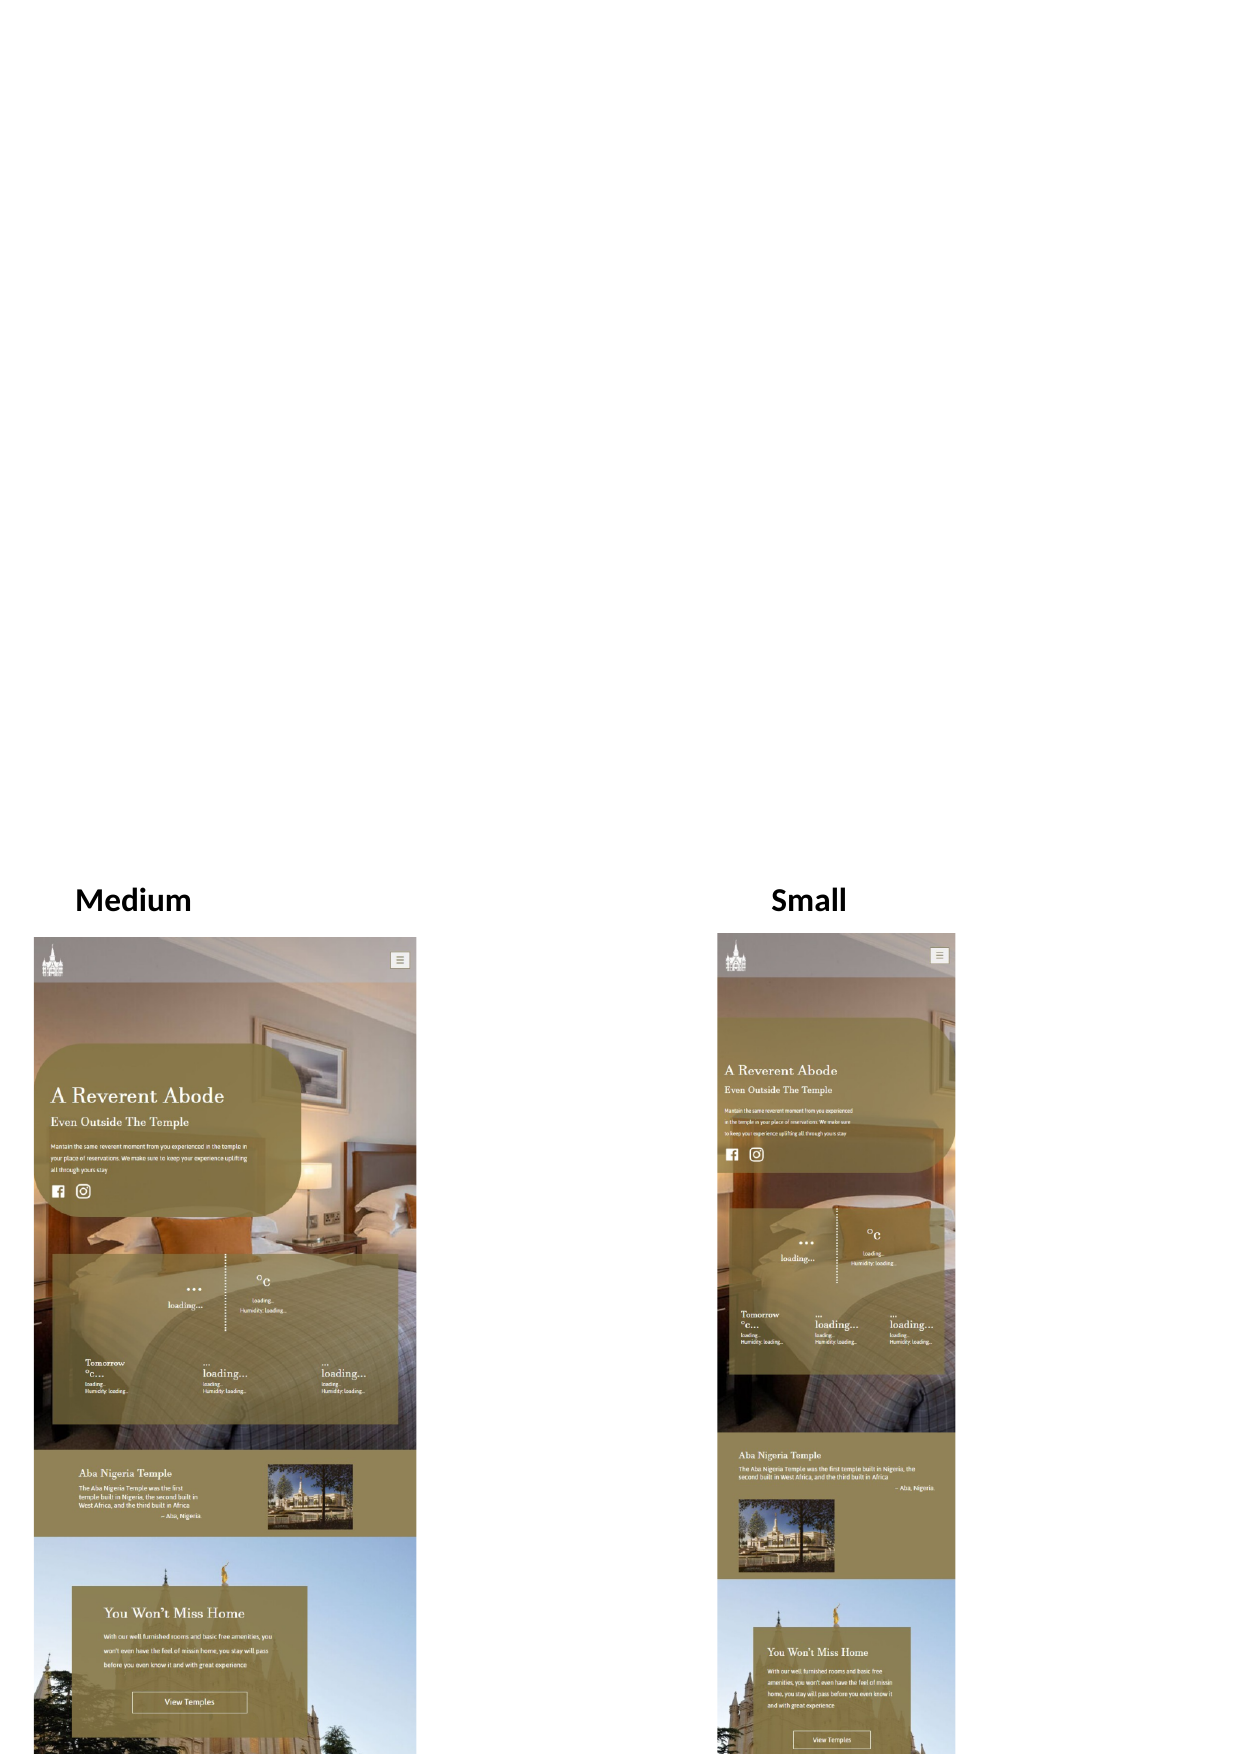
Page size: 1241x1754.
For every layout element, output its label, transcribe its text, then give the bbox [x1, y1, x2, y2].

picture [717, 933, 956, 1754]
picture [33, 937, 417, 1754]
text Medium Small [75, 878, 1165, 947]
